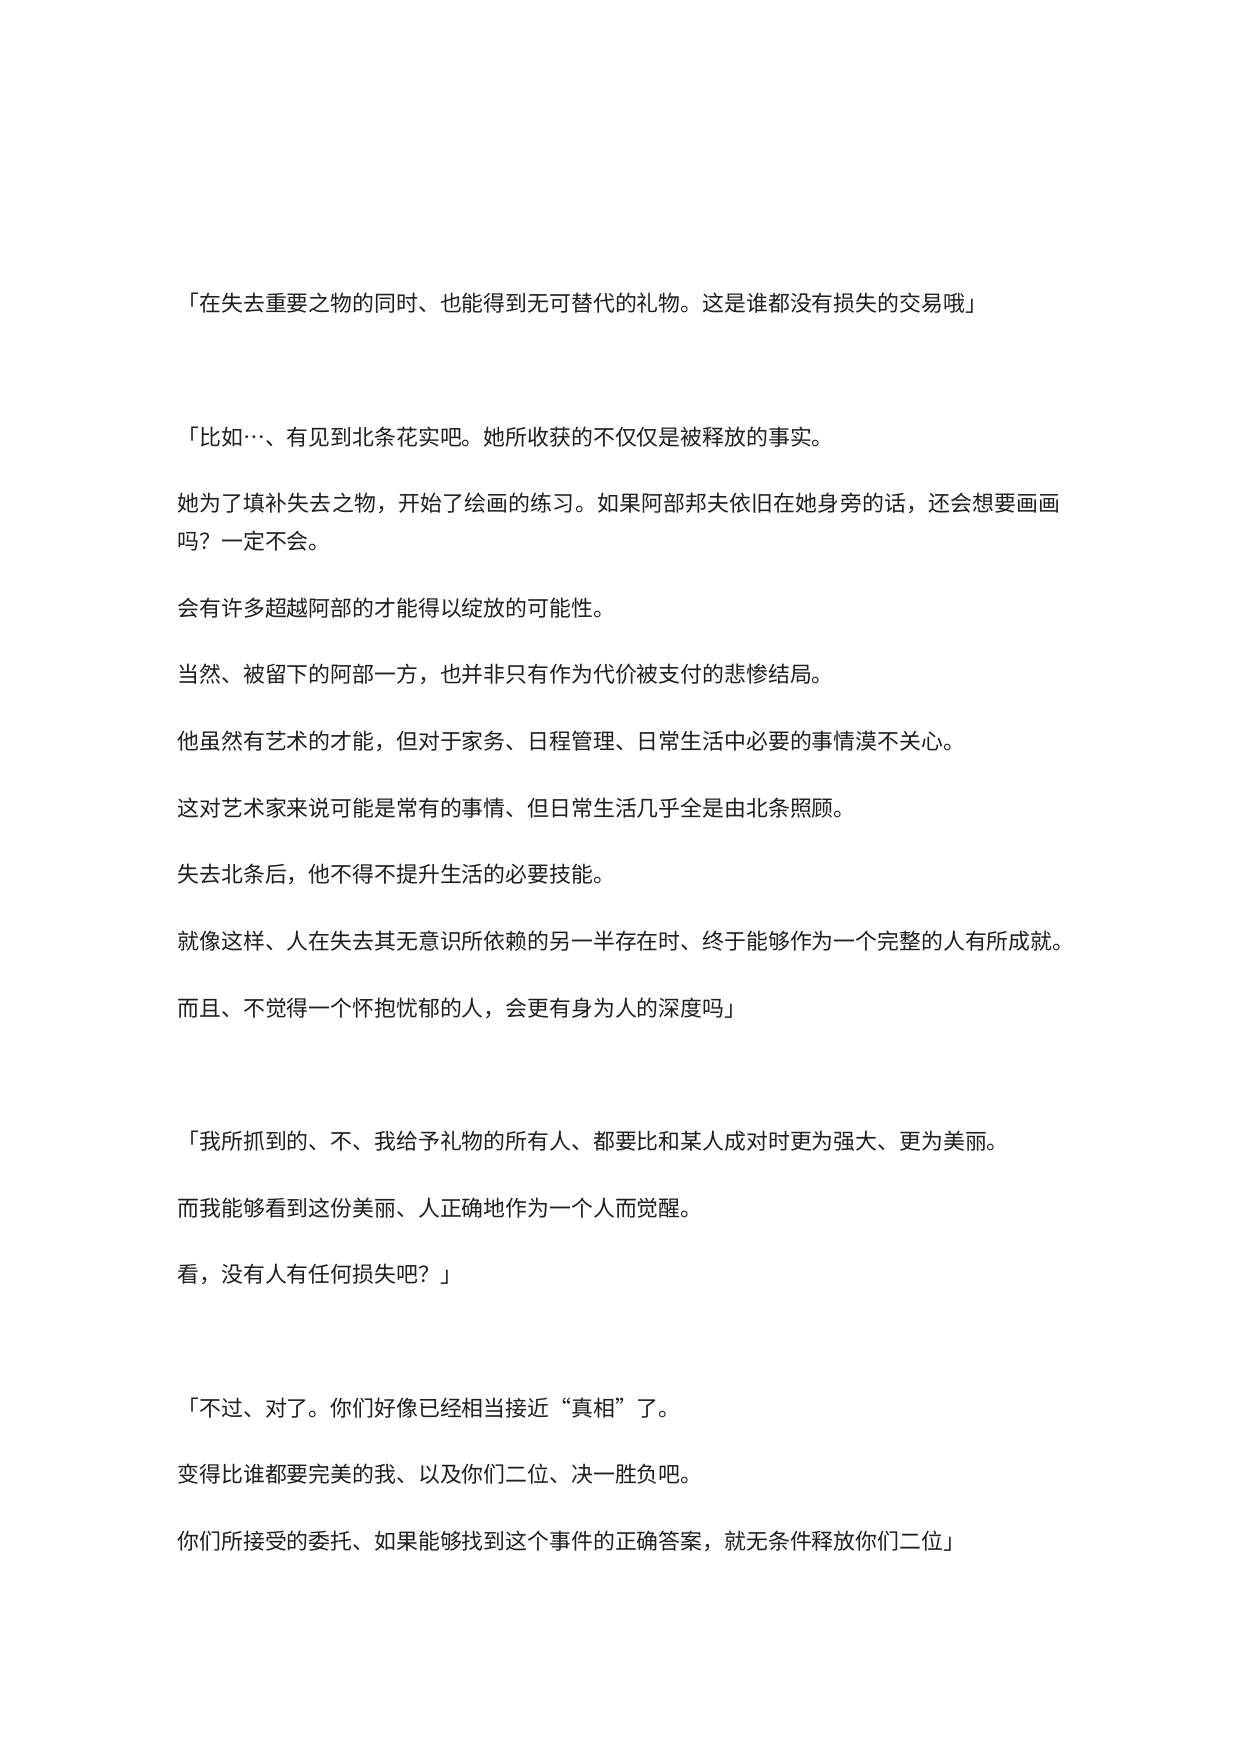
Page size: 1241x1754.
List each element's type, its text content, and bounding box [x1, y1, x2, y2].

text 「不过、对了。你们好像已经相当接近“真相”了。 [177, 1388, 1063, 1425]
text 当然、被留下的阿部一方，也并非只有作为代价被支付的悲惨结局。 [177, 654, 1063, 692]
text 你们所接受的委托、如果能够找到这个事件的正确答案，就无条件释放你们二位」 [177, 1521, 1063, 1558]
text 就像这样、人在失去其无意识所依赖的另一半存在时、终于能够作为一个完整的人有所成就。 [177, 921, 1063, 958]
text 而我能够看到这份美丽、人正确地作为一个人而觉醒。 [177, 1188, 1063, 1225]
text 「在失去重要之物的同时、也能得到无可替代的礼物。这是谁都没有损失的交易哦」 [177, 283, 1063, 321]
text 看，没有人有任何损失吧？」 [177, 1254, 1063, 1292]
text 这对艺术家来说可能是常有的事情、但日常生活几乎全是由北条照顾。 [177, 788, 1063, 825]
text 他虽然有艺术的才能，但对于家务、日程管理、日常生活中必要的事情漠不关心。 [177, 721, 1063, 758]
text 「比如…、有见到北条花实吧。她所收获的不仅仅是被释放的事实。 [177, 417, 1063, 454]
text 而且、不觉得一个怀抱忧郁的人，会更有身为人的深度吗」 [177, 988, 1063, 1025]
text 变得比谁都要完美的我、以及你们二位、决一胜负吧。 [177, 1454, 1063, 1492]
text 失去北条后，他不得不提升生活的必要技能。 [177, 854, 1063, 892]
text 会有许多超越阿部的才能得以绽放的可能性。 [177, 588, 1063, 625]
text 「我所抓到的、不、我给予礼物的所有人、都要比和某人成对时更为强大、更为美丽。 [177, 1121, 1063, 1158]
text 她为了填补失去之物，开始了绘画的练习。如果阿部邦夫依旧在她身旁的话，还会想要画画吗？一定不会。 [177, 483, 1063, 558]
